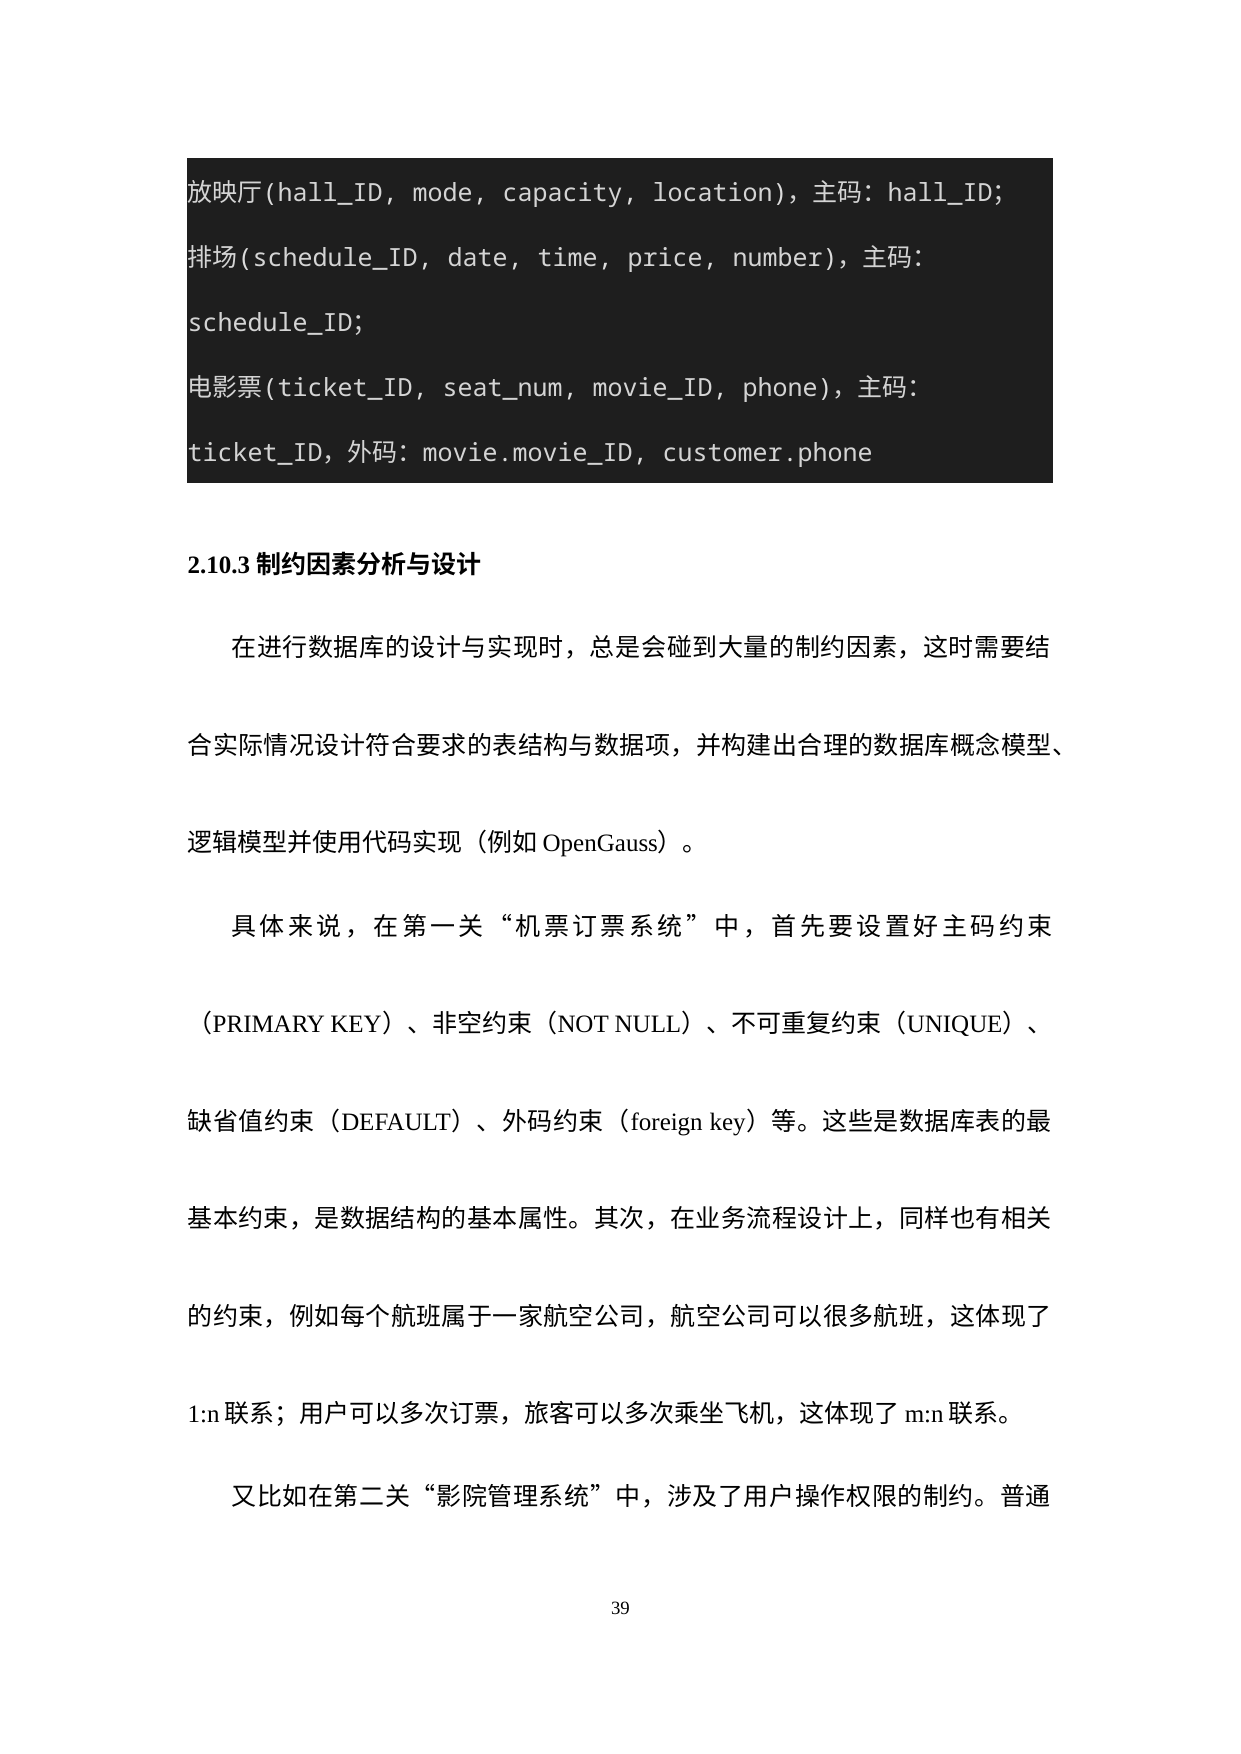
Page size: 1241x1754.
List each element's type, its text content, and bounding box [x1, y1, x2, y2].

text 排场(schedule_ID, date, time, price, number)，主码：schedule_ID； [187, 223, 1053, 353]
text 在进行数据库的设计与实现时，总是会碰到大量的制约因素，这时需要结合实际情况设计符合要求的表结构与数据项，并构建出合理的数据库概念模型、逻辑模型并使用代码实现（例如OpenGauss）。 [187, 613, 1053, 873]
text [187, 1462, 1053, 1527]
text 具体来说，在第一关“机票订票系统”中，首先要设置好主码约束（PRIMARY KEY）、非空约束（NOT NULL）、不可重复约束（UNIQUE）、缺省值约束（DEFAULT）、外码约束（foreign key）等。这些是数据库表的最基本约束，是数据结构的基本属性。其次，在业务流程设计上，同样也有相关的约束，例如每个航班属于一家航空公司，航空公司可以很多航班，这体现了1:n联系；用户可以多次订票，旅客可以多次乘坐飞机，这体现了m:n联系。 [187, 892, 1053, 1444]
text 2.10.3 制约因素分析与设计 [187, 530, 1053, 595]
text 电影票(ticket_ID, seat_num, movie_ID, phone)，主码：ticket_ID，外码：movie.movie_ID, customer.phone [187, 353, 1053, 483]
text 放映厅(hall_ID, mode, capacity, location)，主码：hall_ID； [187, 158, 1053, 223]
